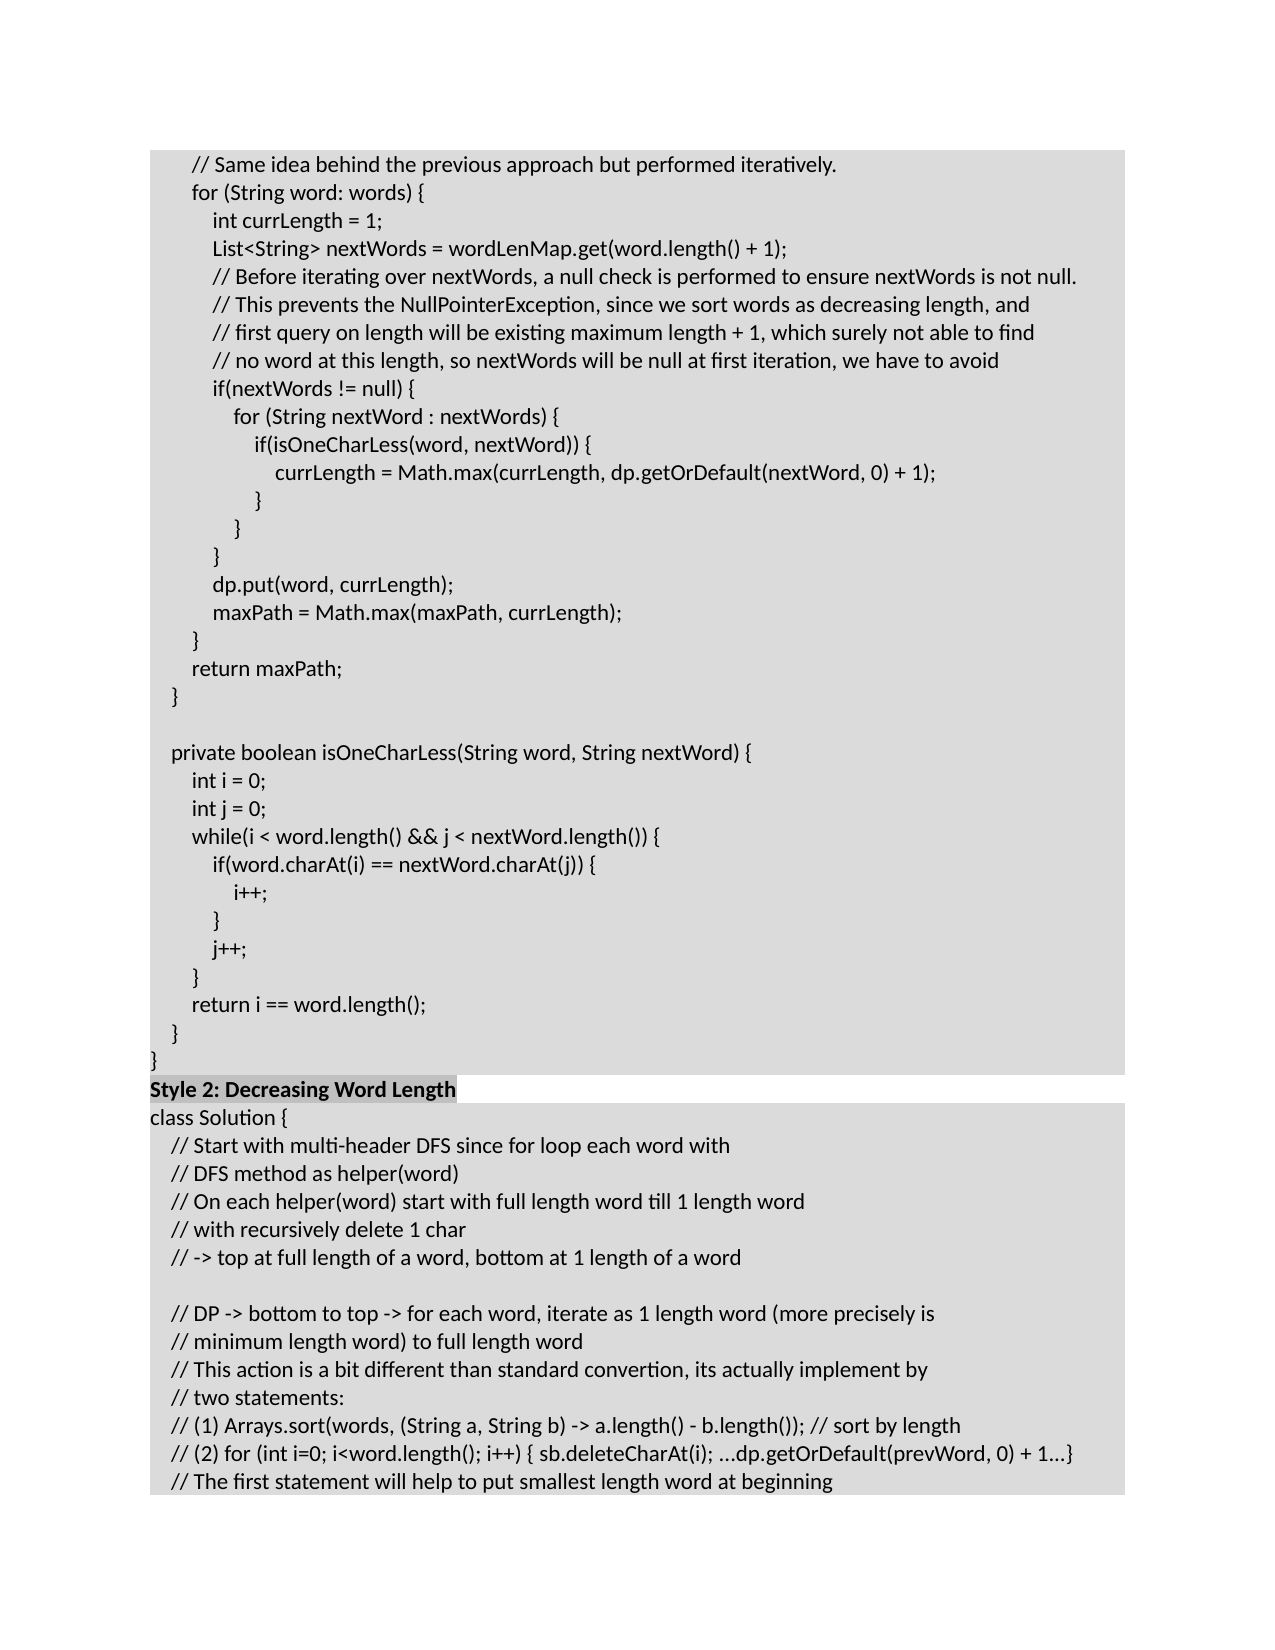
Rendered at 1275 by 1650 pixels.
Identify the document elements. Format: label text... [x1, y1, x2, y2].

text if(word.charAt(i) == nextWord.charAt(j)) { [150, 851, 1125, 878]
text maxPath = Math.max(maxPath, currLength); [150, 598, 1125, 626]
text // (2) for (int i=0; i<word.length(); i++) { sb.deleteCharAt(i); ...dp.getOrDefault(prevWord, 0) + 1...} [150, 1439, 1125, 1467]
text // This prevents the NullPointerException, since we sort words as decreasing length, and [150, 290, 1125, 318]
text dp.put(word, currLength); [150, 570, 1125, 598]
text // -> top at full length of a word, bottom at 1 length of a word [150, 1243, 1125, 1271]
text private boolean isOneCharLess(String word, String nextWord) { [150, 738, 1125, 766]
text // The first statement will help to put smallest length word at beginning [150, 1467, 1125, 1495]
text while(i < word.length() && j < nextWord.length()) { [150, 822, 1125, 851]
text // Same idea behind the previous approach but performed iteratively. [150, 150, 1125, 178]
text for (String nextWord : nextWords) { [150, 402, 1125, 430]
text // On each helper(word) start with full length word till 1 length word [150, 1187, 1125, 1215]
text // (1) Arrays.sort(words, (String a, String b) -> a.length() - b.length()); // sort by length [150, 1411, 1125, 1439]
text Style 2: Decreasing Word Length [457, 1075, 1125, 1103]
text // This action is a bit different than standard convertion, its actually implement by [150, 1355, 1125, 1383]
text } [150, 963, 1125, 991]
text List<String> nextWords = wordLenMap.get(word.length() + 1); [150, 234, 1125, 262]
text if(isOneCharLess(word, nextWord)) { [150, 430, 1125, 458]
text } [150, 1019, 1125, 1047]
text if(nextWords != null) { [150, 374, 1125, 402]
text } [150, 626, 1125, 654]
text } [150, 542, 1125, 570]
text class Solution { [150, 1103, 1125, 1131]
text // two statements: [150, 1383, 1125, 1411]
text return maxPath; [150, 654, 1125, 682]
text int j = 0; [150, 794, 1125, 822]
text } [150, 907, 1125, 934]
text currLength = Math.max(currLength, dp.getOrDefault(nextWord, 0) + 1); [150, 458, 1125, 486]
text // DFS method as helper(word) [150, 1159, 1125, 1187]
text // with recursively delete 1 char [150, 1215, 1125, 1243]
text j++; [150, 934, 1125, 963]
text return i == word.length(); [150, 991, 1125, 1019]
text int i = 0; [150, 766, 1125, 794]
text // first query on length will be existing maximum length + 1, which surely not able to find [150, 318, 1125, 346]
text // no word at this length, so nextWords will be null at first iteration, we have to avoid [150, 346, 1125, 374]
text } [150, 514, 1125, 542]
text } [150, 1047, 1125, 1075]
text i++; [150, 878, 1125, 907]
text } [150, 682, 1125, 710]
text int currLength = 1; [150, 206, 1125, 234]
text } [150, 486, 1125, 514]
text for (String word: words) { [150, 178, 1125, 206]
text // Start with multi-header DFS since for loop each word with [150, 1131, 1125, 1159]
text // minimum length word) to full length word [150, 1327, 1125, 1355]
text // Before iterating over nextWords, a null check is performed to ensure nextWords is not null. [150, 262, 1125, 290]
text // DP -> bottom to top -> for each word, iterate as 1 length word (more precisely is [150, 1299, 1125, 1327]
